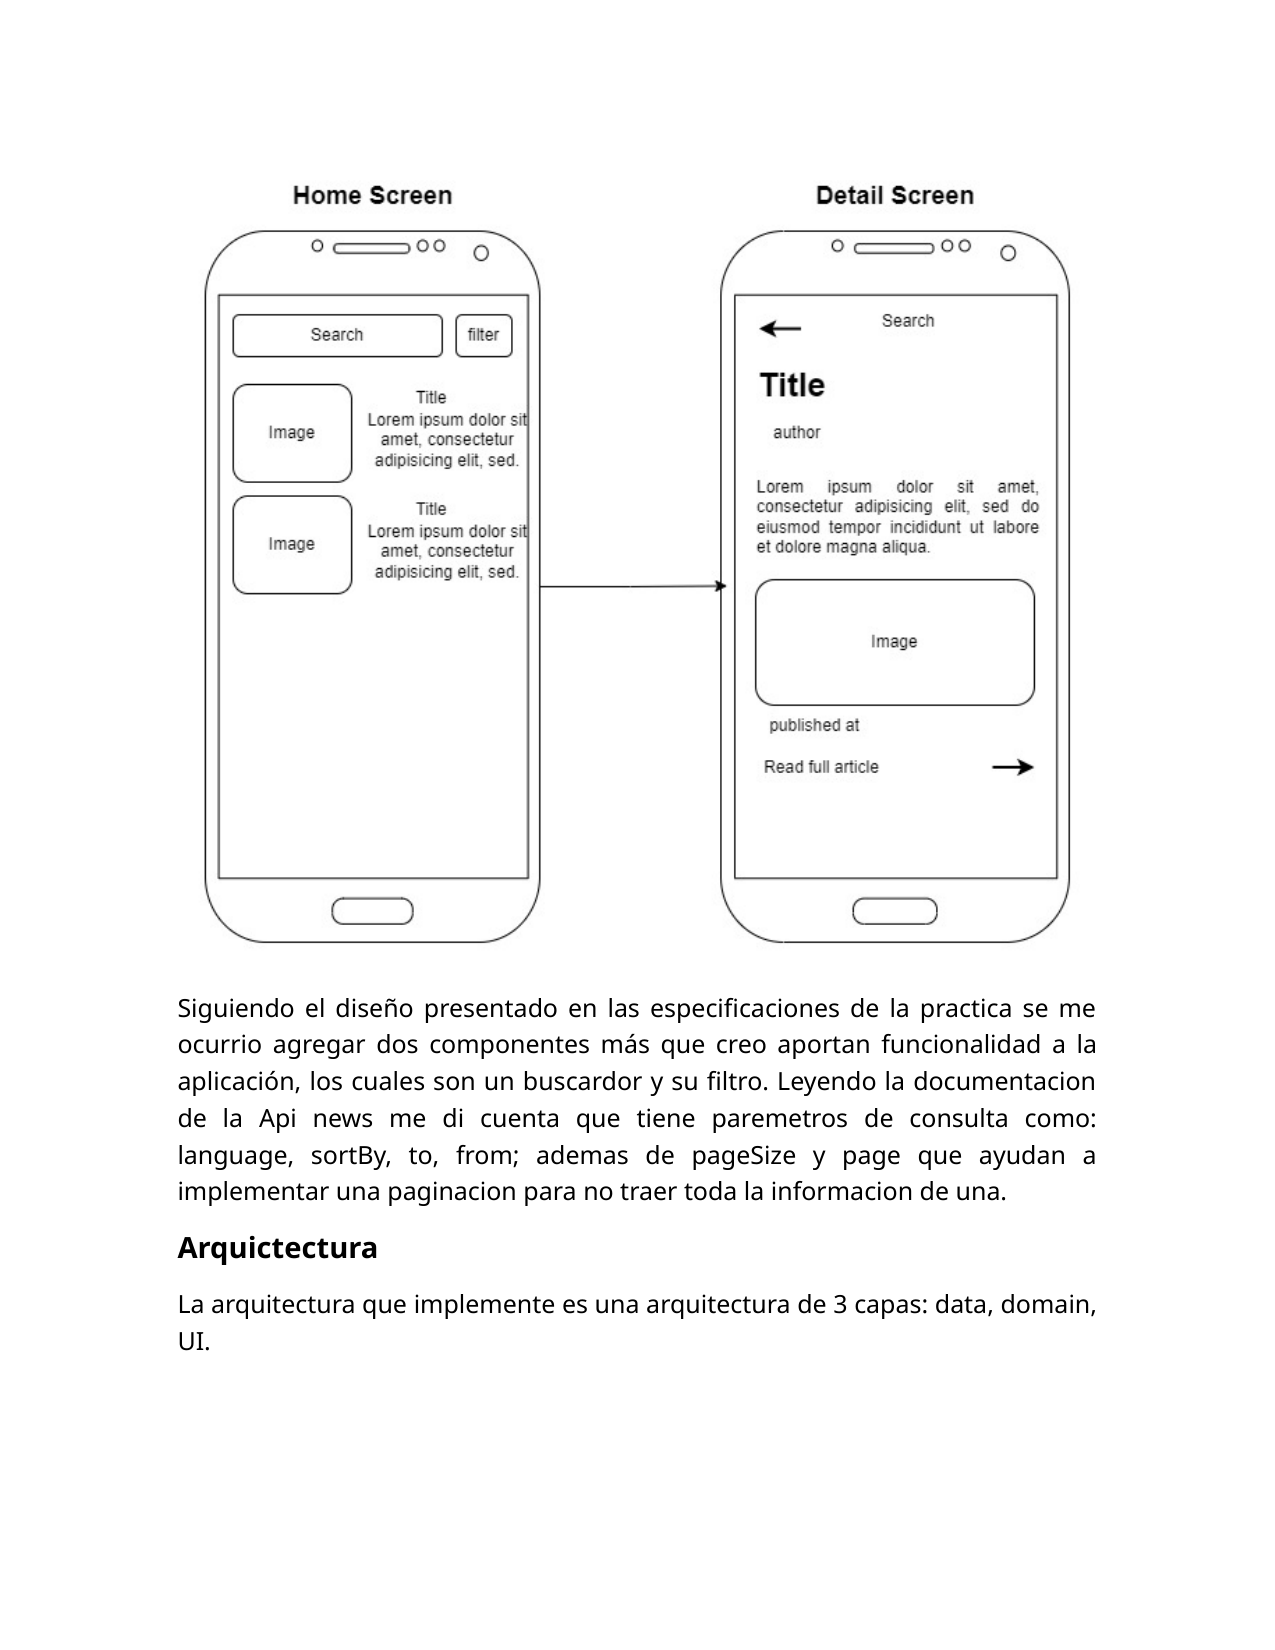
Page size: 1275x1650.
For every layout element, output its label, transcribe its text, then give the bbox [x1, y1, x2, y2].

text Arquictectura [177, 1227, 1098, 1267]
text La arquitectura que implemente es una arquitectura de 3 capas: data, domain, UI. [177, 1287, 1098, 1358]
text Siguiendo el diseño presentado en las especificaciones de la practica se me ocurrio agregar dos componentes más que creo aportan funcionalidad a la aplicación, los cuales son un buscardor y su filtro. Leyendo la documentacion de la Api news me di cuenta que tiene paremetros de consulta como: language, sortBy, to, from; ademas de pageSize y page que ayudan a implementar una paginacion para no traer toda la informacion de una. [177, 990, 1098, 1208]
picture [177, 147, 1098, 971]
